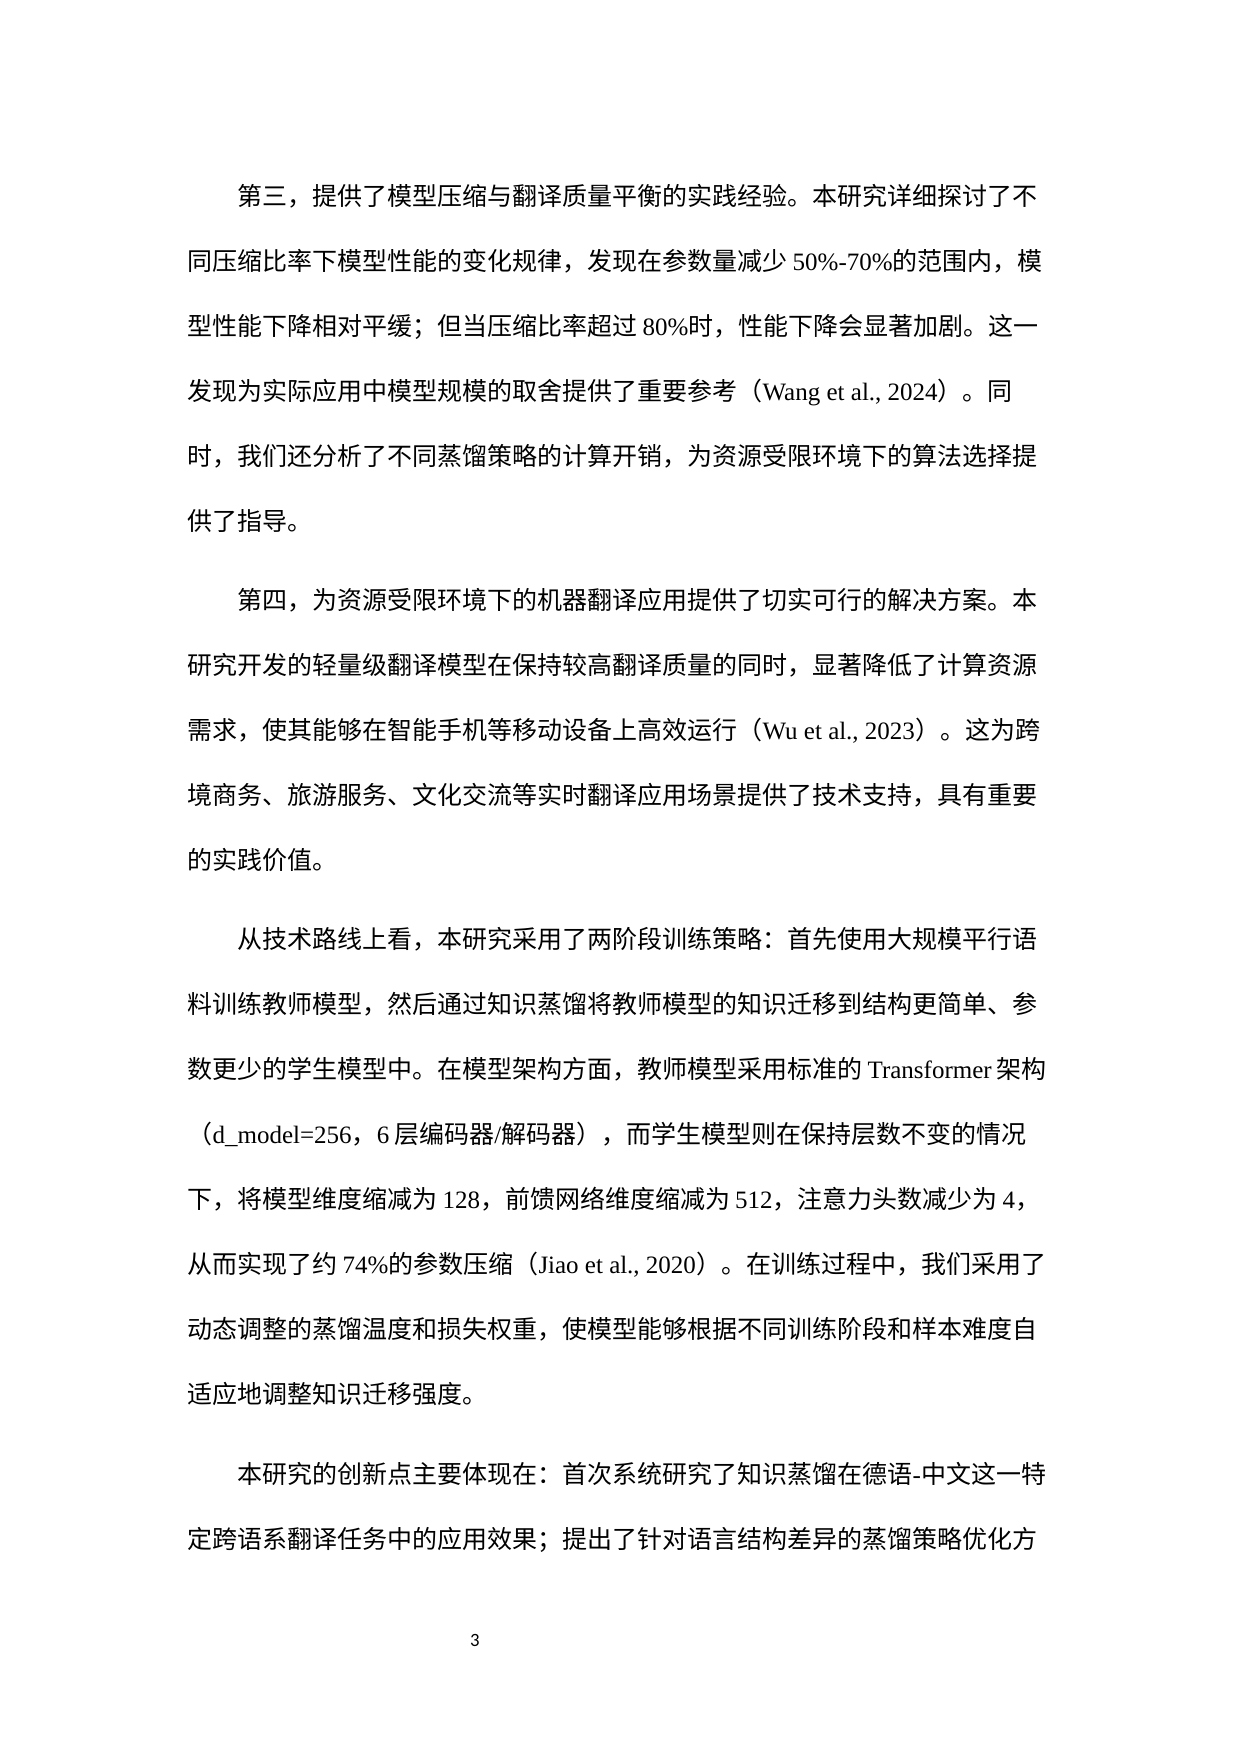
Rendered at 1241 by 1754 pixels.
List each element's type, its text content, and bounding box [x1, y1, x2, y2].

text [187, 1440, 1053, 1570]
text 从技术路线上看，本研究采用了两阶段训练策略：首先使用大规模平行语料训练教师模型，然后通过知识蒸馏将教师模型的知识迁移到结构更简单、参数更少的学生模型中。在模型架构方面，教师模型采用标准的Transformer架构（d_model=256，6层编码器/解码器），而学生模型则在保持层数不变的情况下，将模型维度缩减为128，前馈网络维度缩减为512，注意力头数减少为4，从而实现了约74%的参数压缩（Jiao et al., 2020）。在训练过程中，我们采用了动态调整的蒸馏温度和损失权重，使模型能够根据不同训练阶段和样本难度自适应地调整知识迁移强度。 [187, 906, 1053, 1426]
text 第三，提供了模型压缩与翻译质量平衡的实践经验。本研究详细探讨了不同压缩比率下模型性能的变化规律，发现在参数量减少50%-70%的范围内，模型性能下降相对平缓；但当压缩比率超过80%时，性能下降会显著加剧。这一发现为实际应用中模型规模的取舍提供了重要参考（Wang et al., 2024）。同时，我们还分析了不同蒸馏策略的计算开销，为资源受限环境下的算法选择提供了指导。 [187, 162, 1053, 552]
text 第四，为资源受限环境下的机器翻译应用提供了切实可行的解决方案。本研究开发的轻量级翻译模型在保持较高翻译质量的同时，显著降低了计算资源需求，使其能够在智能手机等移动设备上高效运行（Wu et al., 2023）。这为跨境商务、旅游服务、文化交流等实时翻译应用场景提供了技术支持，具有重要的实践价值。 [187, 566, 1053, 891]
